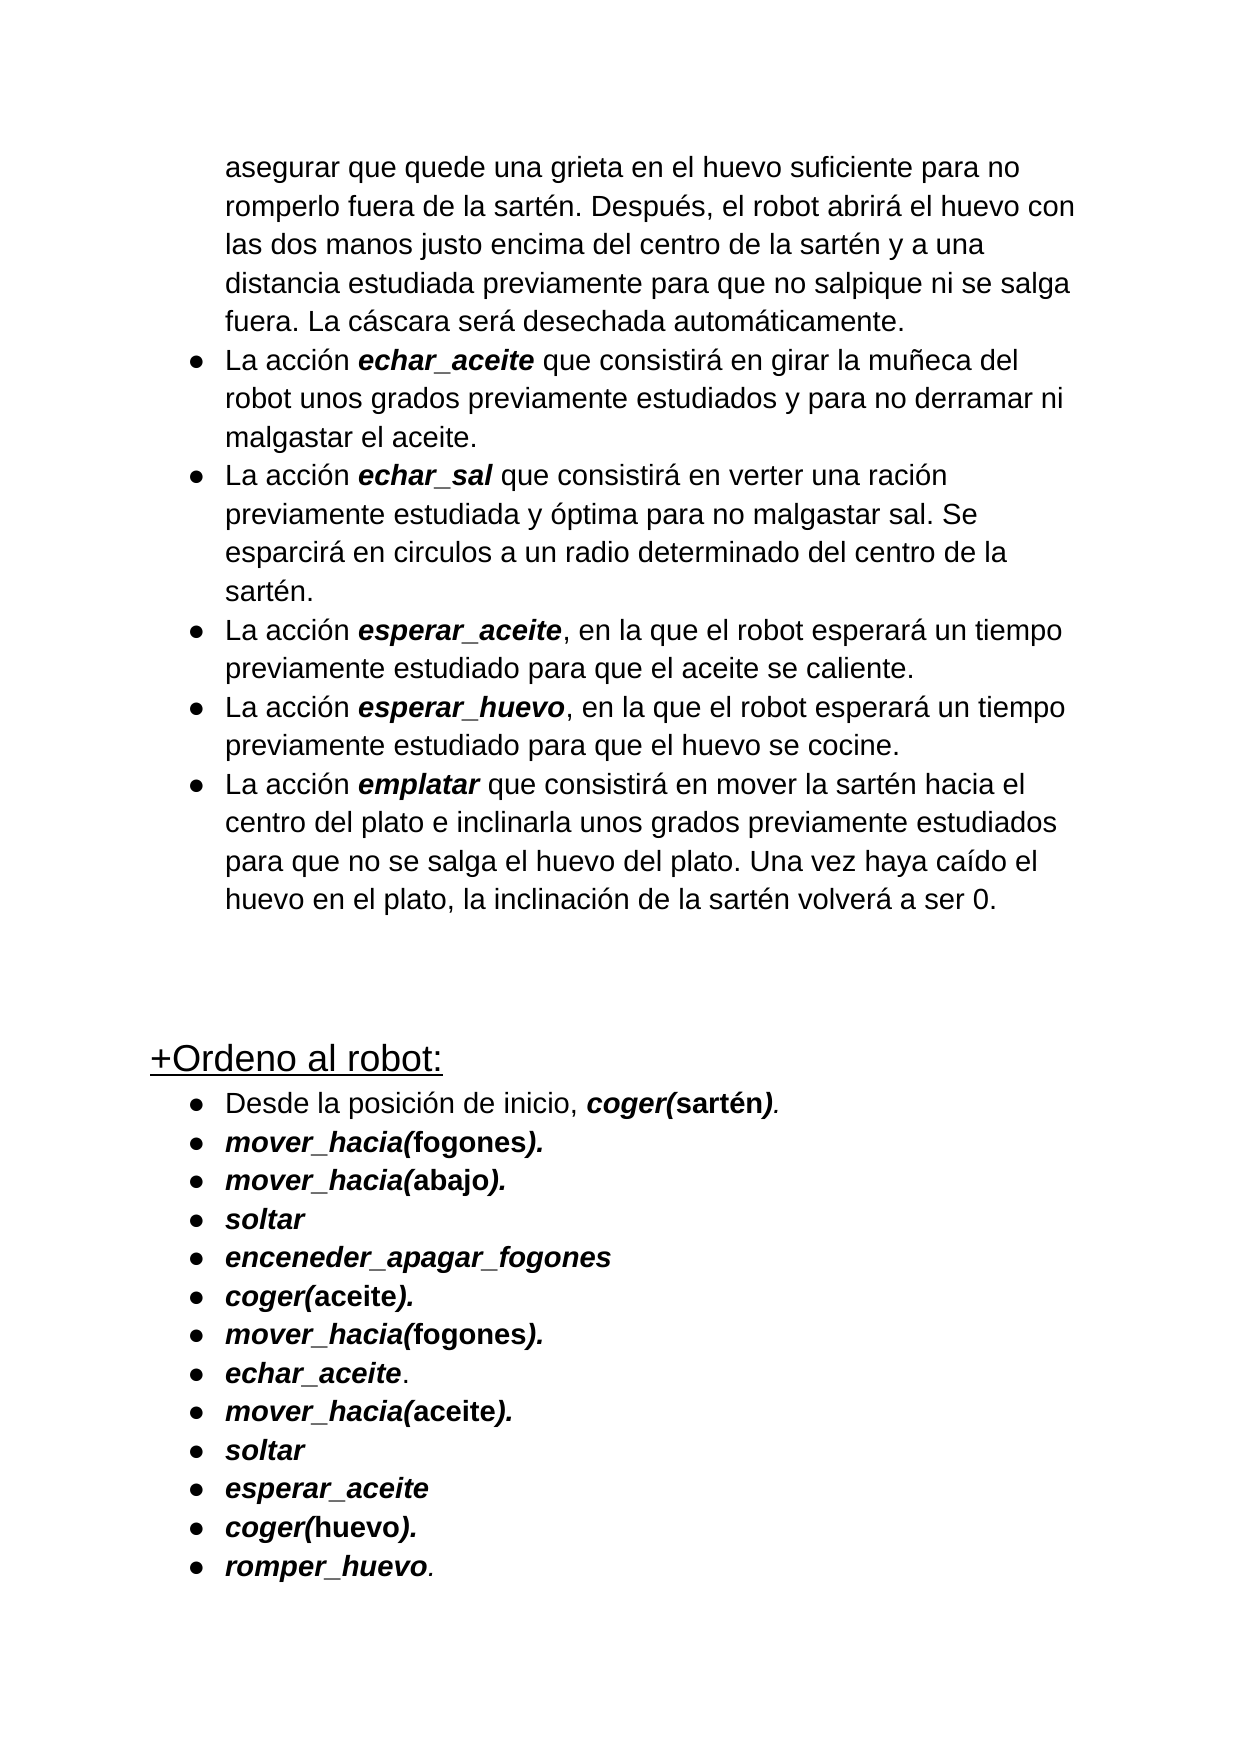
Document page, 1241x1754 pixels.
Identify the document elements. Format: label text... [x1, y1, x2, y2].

list La acción esperar_huevo, en la que el robot esperará un tiempo previamente estudiado para que el huevo se cocine. [187, 689, 1090, 762]
list mover_hacia(abajo). [187, 1163, 1090, 1197]
list Desde la posición de inicio, coger(sartén). [187, 1086, 1090, 1119]
list mover_hacia(fogones). [187, 1317, 1090, 1351]
list La acción echar_sal que consistirá en verter una ración previamente estudiada y óptima para no malgastar sal. Se esparcirá en circulos a un radio determinado del centro de la sartén. [187, 458, 1090, 607]
list La acción emplatar que consistirá en mover la sartén hacia el centro del plato e inclinarla unos grados previamente estudiados para que no se salga el huevo del plato. Una vez haya caído el huevo en el plato, la inclinación de la sartén volverá a ser 0. [187, 767, 1090, 916]
text +Ordeno al robot: [150, 1036, 1090, 1079]
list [187, 150, 1090, 338]
list echar_aceite. [187, 1356, 1090, 1389]
list romper_huevo. [187, 1548, 1090, 1582]
list La acción esperar_aceite, en la que el robot esperará un tiempo previamente estudiado para que el aceite se caliente. [187, 612, 1090, 684]
list enceneder_apagar_fogones [187, 1240, 1090, 1274]
list esperar_aceite [187, 1471, 1090, 1505]
list soltar [187, 1202, 1090, 1235]
list coger(aceite). [187, 1279, 1090, 1312]
list mover_hacia(aceite). [187, 1394, 1090, 1428]
list coger(huevo). [187, 1510, 1090, 1543]
list La acción echar_aceite que consistirá en girar la muñeca del robot unos grados previamente estudiados y para no derramar ni malgastar el aceite. [187, 343, 1090, 453]
list soltar [187, 1433, 1090, 1466]
list mover_hacia(fogones). [187, 1124, 1090, 1158]
